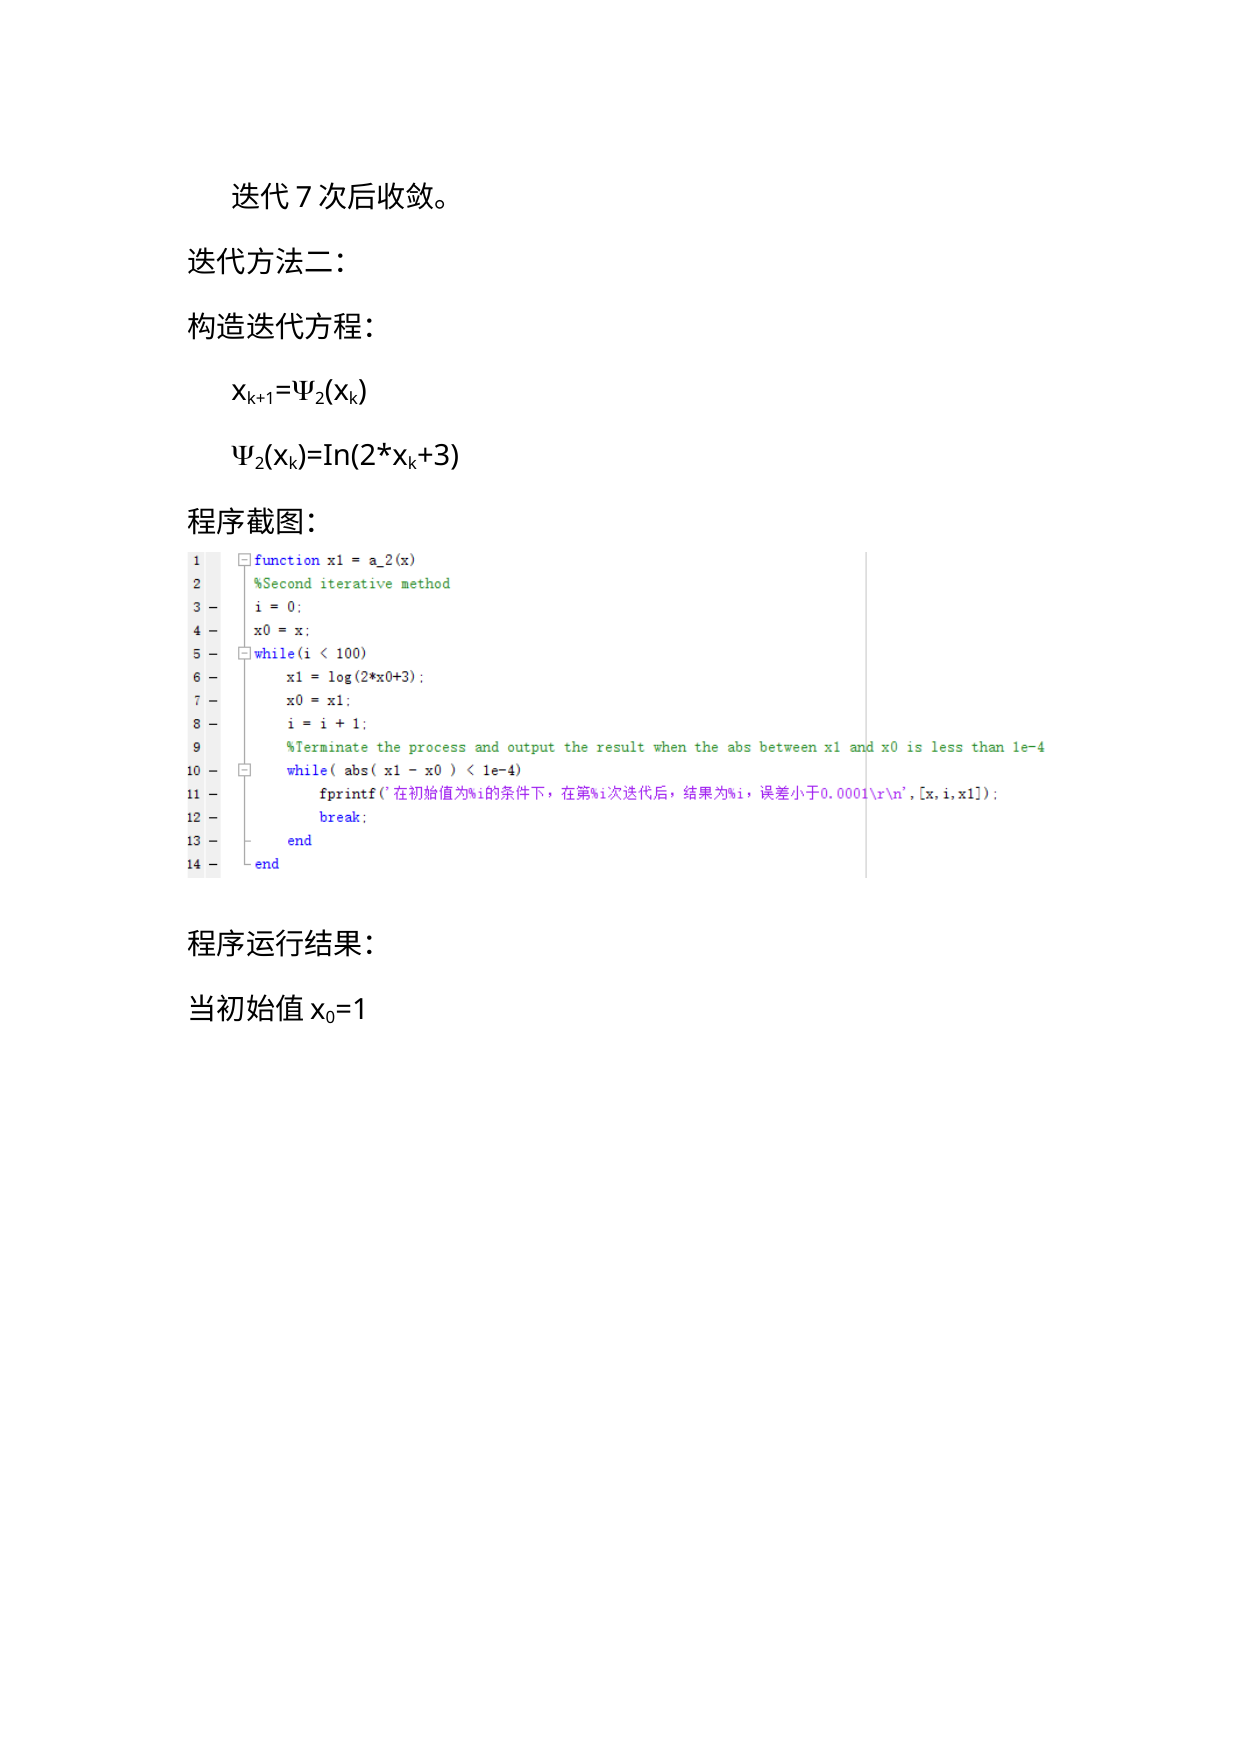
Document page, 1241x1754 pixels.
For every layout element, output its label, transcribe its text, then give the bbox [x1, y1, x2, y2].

text 迭代7次后收敛。 [187, 162, 1053, 227]
text 程序运行结果： [187, 909, 1053, 974]
text 程序截图： [187, 487, 1053, 552]
text 构造迭代方程： [187, 292, 1053, 357]
picture [187, 552, 1053, 878]
text 当初始值x0=1 [187, 974, 1053, 1039]
text 2(xk)=In(2*xk+3) [187, 422, 1053, 487]
text 迭代方法二： [187, 227, 1053, 292]
text xk+1=2(xk) [187, 357, 1053, 422]
